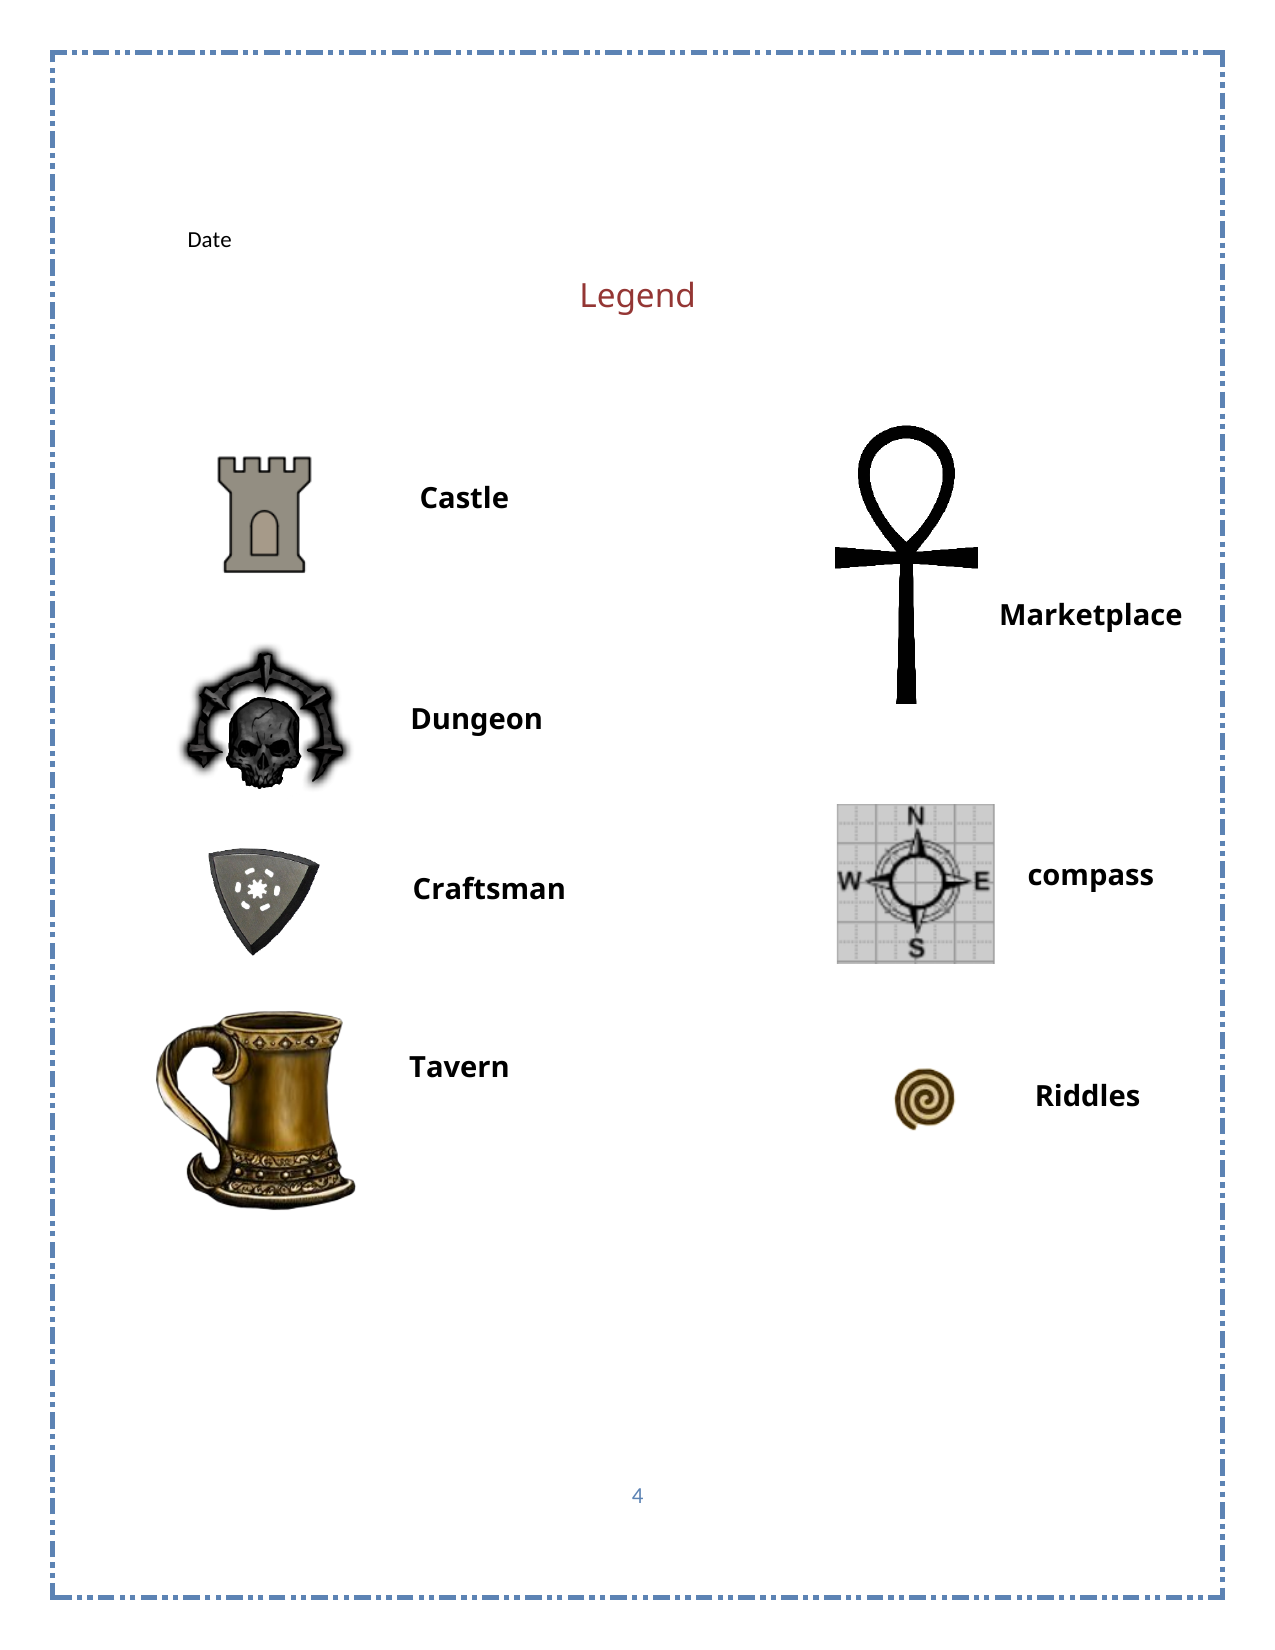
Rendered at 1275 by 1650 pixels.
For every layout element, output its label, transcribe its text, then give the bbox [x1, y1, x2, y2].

picture [829, 417, 983, 712]
picture [187, 437, 341, 591]
picture [118, 621, 1126, 1439]
text Legend [187, 272, 1087, 317]
